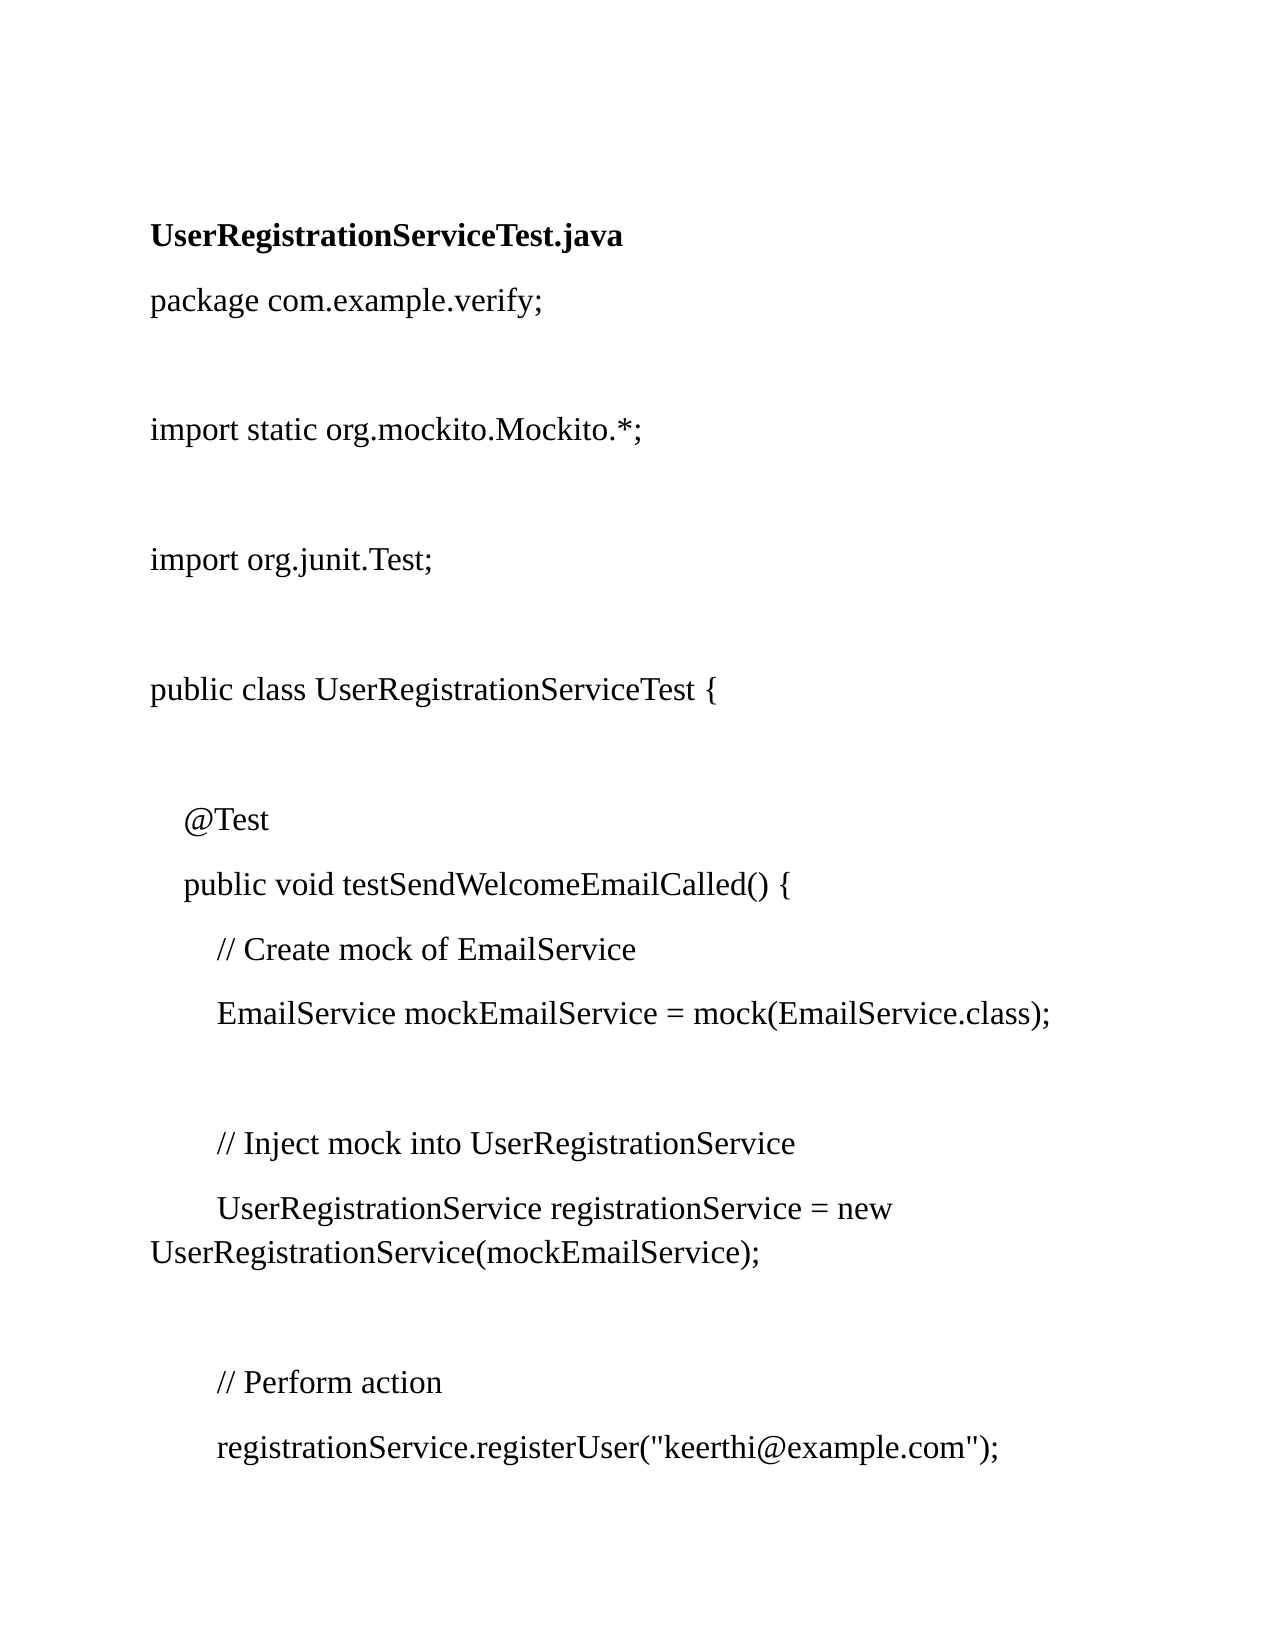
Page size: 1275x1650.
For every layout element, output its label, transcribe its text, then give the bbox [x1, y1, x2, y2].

text // Perform action [150, 1362, 1125, 1401]
text registrationService.registerUser("keerthi@example.com"); [150, 1427, 1125, 1465]
text // Inject mock into UserRegistrationService [150, 1123, 1125, 1162]
text import org.junit.Test; [150, 539, 1125, 578]
text public class UserRegistrationServiceTest { [150, 669, 1125, 707]
text import static org.mockito.Mockito.*; [150, 409, 1125, 448]
text UserRegistrationService registrationService = new UserRegistrationService(mockEmailService); [150, 1188, 1125, 1271]
text // Create mock of EmailService [150, 929, 1125, 967]
text public void testSendWelcomeEmailCalled() { [150, 864, 1125, 902]
text @Test [150, 799, 1125, 837]
text EmailService mockEmailService = mock(EmailService.class); [150, 994, 1125, 1032]
text UserRegistrationServiceTest.java [150, 215, 1125, 253]
text package com.example.verify; [150, 280, 1125, 318]
